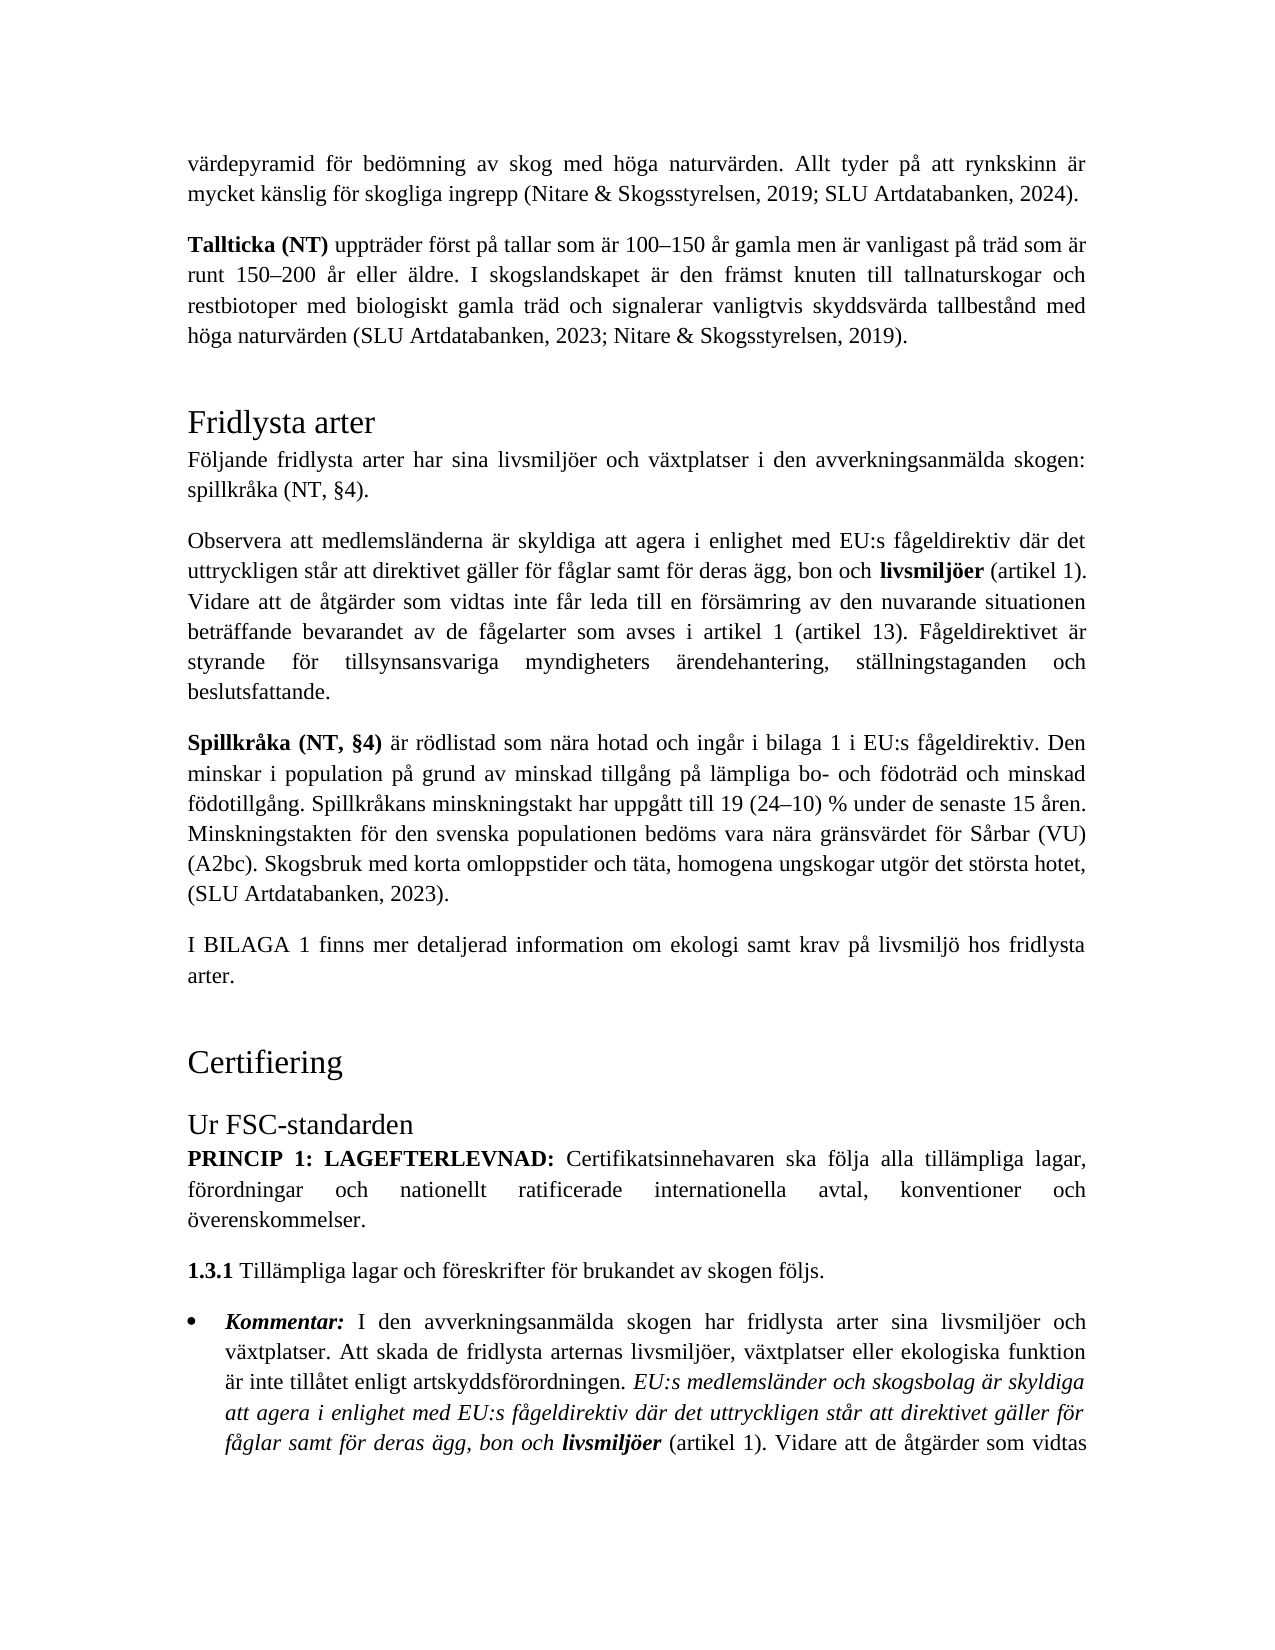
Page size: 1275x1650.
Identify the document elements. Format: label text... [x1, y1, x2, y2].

text I BILAGA 1 finns mer detaljerad information om ekologi samt krav på livsmiljö hos fridlysta arter. [187, 932, 1087, 988]
text 1.3.1 Tillämpliga lagar och föreskrifter för brukandet av skogen följs. [187, 1257, 1087, 1283]
text Tallticka (NT) uppträder först på tallar som är 100–150 år gamla men är vanligast på träd som är runt 150–200 år eller äldre. I skogslandskapet är den främst knuten till tallnaturskogar och restbiotoper med biologiskt gamla träd och signalerar vanligtvis skyddsvärda tallbestånd med höga naturvärden (SLU Artdatabanken, 2023; Nitare & Skogsstyrelsen, 2019). [187, 231, 1087, 348]
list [187, 1308, 1087, 1455]
subtitle Fridlysta arter [187, 402, 1087, 440]
subtitle Ur FSC-standarden [187, 1107, 1087, 1140]
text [187, 150, 1087, 207]
text PRINCIP 1: LAGEFTERLEVNAD: Certifikatsinnehavaren ska följa alla tillämpliga lagar, förordningar och nationellt ratificerade internationella avtal, konventioner och överenskommelser. [187, 1145, 1087, 1232]
subtitle Certifiering [187, 1042, 1087, 1080]
text Spillkråka (NT, §4) är rödlistad som nära hotad och ingår i bilaga 1 i EU:s fågeldirektiv. Den minskar i population på grund av minskad tillgång på lämpliga bo- och födoträd och minskad födotillgång. Spillkråkans minskningstakt har uppgått till 19 (24–10) % under de senaste 15 åren. Minskningstakten för den svenska populationen bedöms vara nära gränsvärdet för Sårbar (VU) (A2bc). Skogsbruk med korta omloppstider och täta, homogena ungskogar utgör det största hotet, (SLU Artdatabanken, 2023). [187, 729, 1087, 907]
text Följande fridlysta arter har sina livsmiljöer och växtplatser i den avverkningsanmälda skogen: spillkråka (NT, §4). [187, 446, 1087, 503]
text Observera att medlemsländerna är skyldiga att agera i enlighet med EU:s fågeldirektiv där det uttryckligen står att direktivet gäller för fåglar samt för deras ägg, bon och livsmiljöer (artikel 1). Vidare att de åtgärder som vidtas inte får leda till en försämring av den nuvarande situationen beträffande bevarandet av de fågelarter som avses i artikel 1 (artikel 13). Fågeldirektivet är styrande för tillsynsansvariga myndigheters ärendehantering, ställningstaganden och beslutsfattande. [187, 527, 1087, 705]
